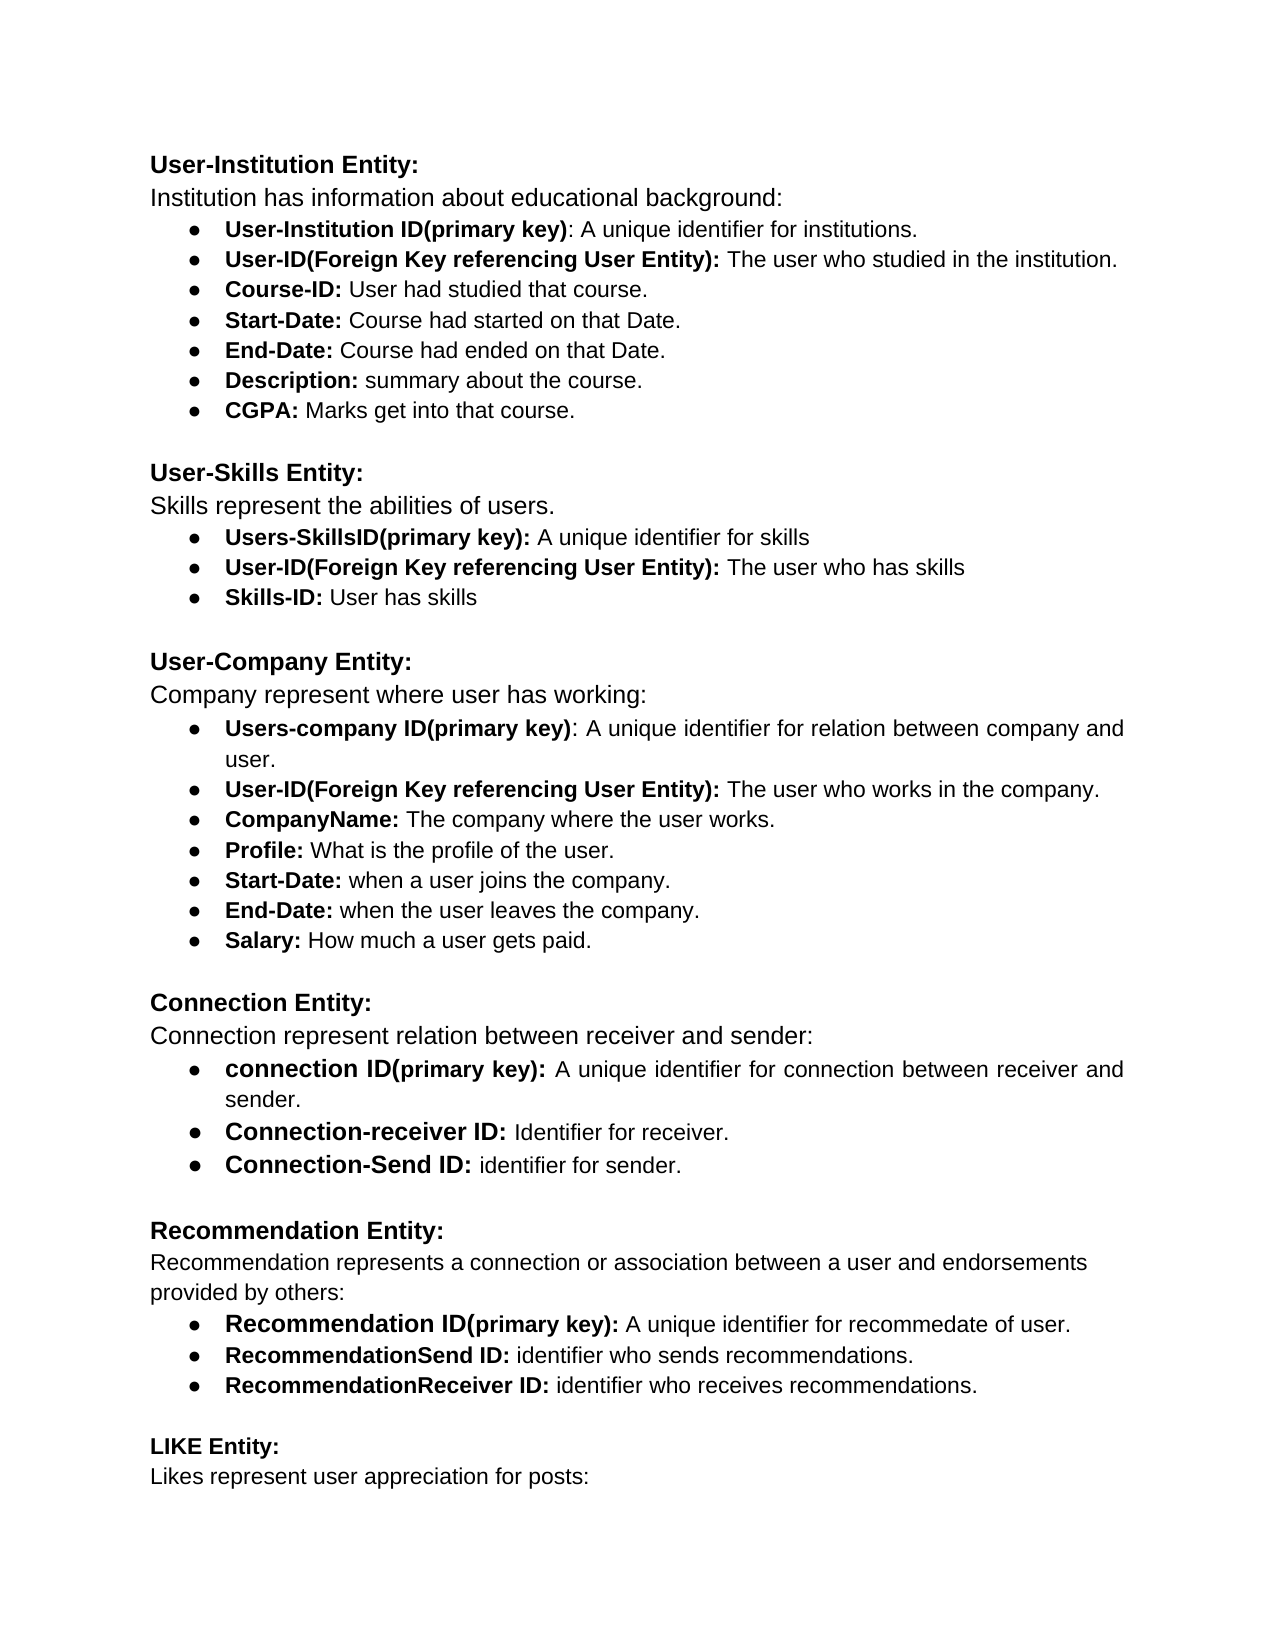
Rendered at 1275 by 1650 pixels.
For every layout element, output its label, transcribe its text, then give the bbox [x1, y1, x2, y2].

list CGPA: Marks get into that course. [187, 397, 1125, 424]
list RecommendationSend ID: identifier who sends recommendations. [187, 1342, 1125, 1368]
list User-ID(Foreign Key referencing User Entity): The user who works in the company. [187, 776, 1125, 803]
text Connection Entity: [150, 988, 1125, 1016]
list Skills-ID: User has skills [187, 584, 1125, 611]
list connection ID(primary key): A unique identifier for connection between receiver and sender. [187, 1054, 1125, 1113]
text Likes represent user appreciation for posts: [150, 1463, 1125, 1489]
text Connection represent relation between receiver and sender: [150, 1021, 1125, 1049]
list Start-Date: when a user joins the company. [187, 867, 1125, 893]
list Connection-Send ID: identifier for sender. [187, 1149, 1125, 1178]
text User-Institution Entity: [150, 150, 1125, 179]
list Recommendation ID(primary key): A unique identifier for recommedate of user. [187, 1309, 1125, 1338]
text User-Company Entity: [150, 647, 1125, 676]
text Recommendation represents a connection or association between a user and endorsements provided by others: [150, 1249, 1125, 1305]
text Recommendation Entity: [150, 1216, 1125, 1244]
list RecommendationReceiver ID: identifier who receives recommendations. [187, 1372, 1125, 1399]
list Description: summary about the course. [187, 367, 1125, 393]
list CompanyName: The company where the user works. [187, 806, 1125, 833]
list Start-Date: Course had started on that Date. [187, 307, 1125, 333]
list Profile: What is the profile of the user. [187, 837, 1125, 863]
list End-Date: Course had ended on that Date. [187, 337, 1125, 363]
text Company represent where user has working: [150, 680, 1125, 709]
list End-Date: when the user leaves the company. [187, 897, 1125, 923]
list User-ID(Foreign Key referencing User Entity): The user who has skills [187, 554, 1125, 580]
text User-Skills Entity: [150, 458, 1125, 486]
text LIKE Entity: [150, 1433, 1125, 1459]
list User-ID(Foreign Key referencing User Entity): The user who studied in the institution. [187, 246, 1125, 273]
list Salary: How much a user gets paid. [187, 927, 1125, 954]
list Users-SkillsID(primary key): A unique identifier for skills [187, 524, 1125, 550]
list Course-ID: User had studied that course. [187, 276, 1125, 303]
text Institution has information about educational background: [150, 183, 1125, 212]
list Connection-receiver ID: Identifier for receiver. [187, 1117, 1125, 1145]
list User-Institution ID(primary key): A unique identifier for institutions. [187, 216, 1125, 242]
list Users-company ID(primary key): A unique identifier for relation between company and user. [187, 713, 1125, 772]
text Skills represent the abilities of users. [150, 491, 1125, 519]
